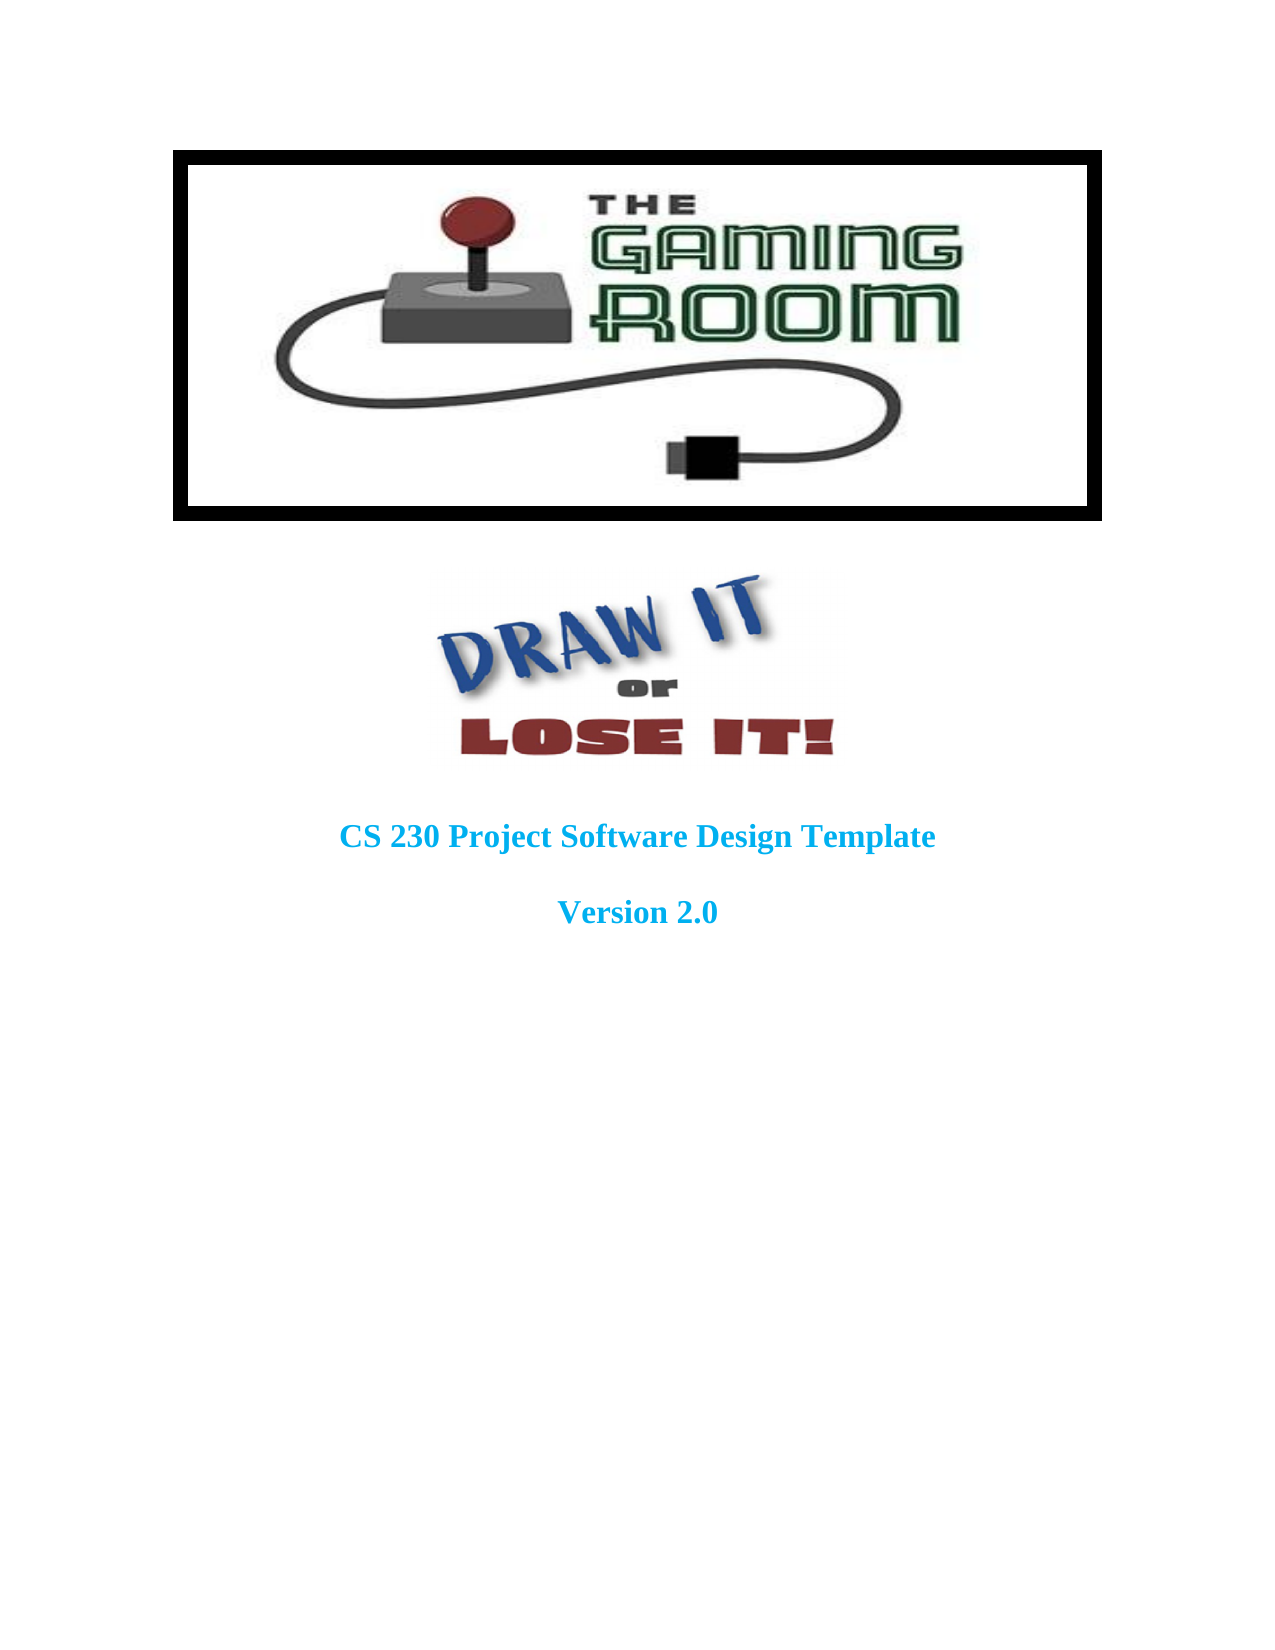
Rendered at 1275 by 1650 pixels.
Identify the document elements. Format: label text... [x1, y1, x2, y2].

text Version 2.0 [150, 893, 1125, 931]
subtitle CS 230 Project Software Design Template [150, 816, 1125, 854]
picture [188, 165, 1087, 506]
picture [438, 579, 837, 759]
